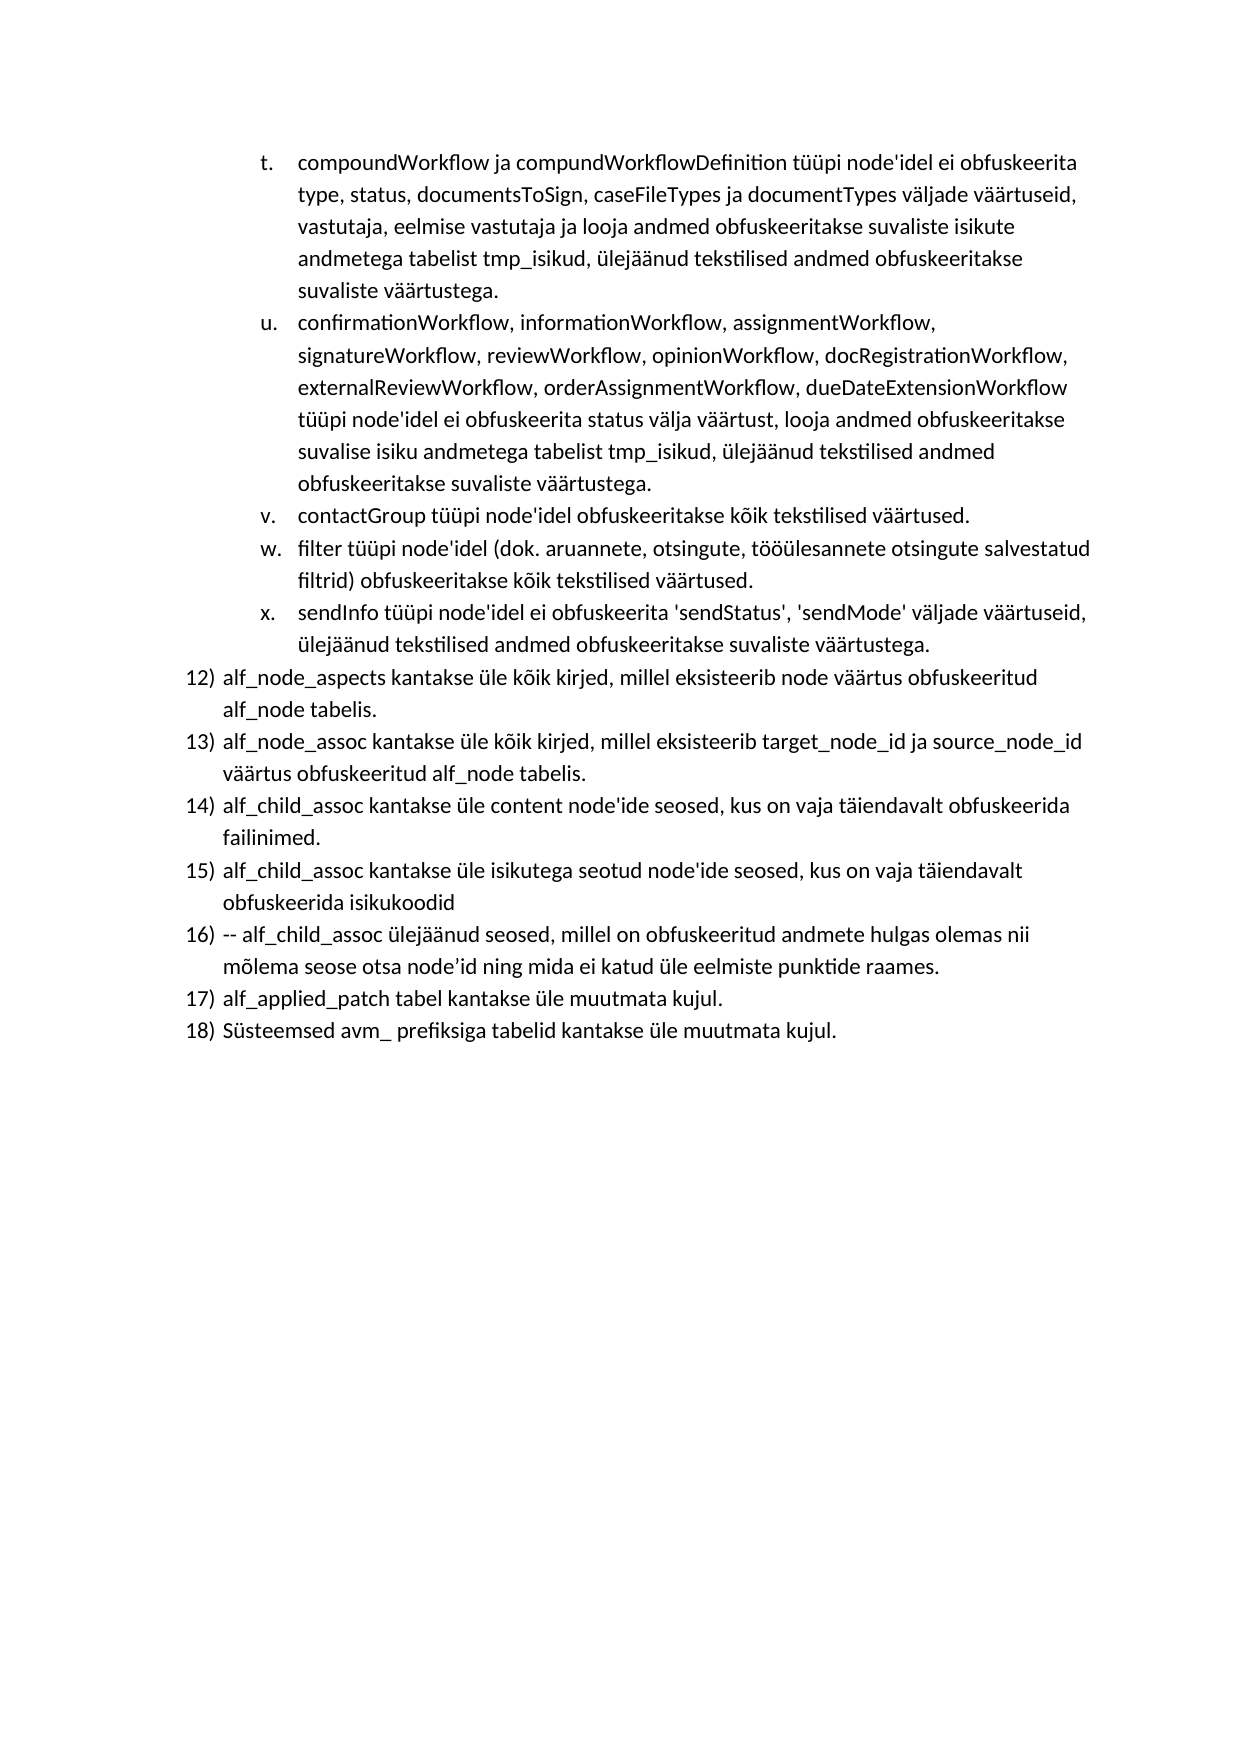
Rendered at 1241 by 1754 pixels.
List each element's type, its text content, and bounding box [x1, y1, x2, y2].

list alf_child_assoc kantakse üle isikutega seotud node'ide seosed, kus on vaja täiendavalt obfuskeerida isikukoodid [185, 856, 1093, 916]
list alf_applied_patch tabel kantakse üle muutmata kujul. [185, 984, 1093, 1012]
list sendInfo tüüpi node'idel ei obfuskeerita 'sendStatus', 'sendMode' väljade väärtuseid, ülejäänud tekstilised andmed obfuskeeritakse suvaliste väärtustega. [260, 598, 1093, 658]
list Süsteemsed avm_ prefiksiga tabelid kantakse üle muutmata kujul. [185, 1017, 1093, 1045]
list -- alf_child_assoc ülejäänud seosed, millel on obfuskeeritud andmete hulgas olemas nii mõlema seose otsa node’id ning mida ei katud üle eelmiste punktide raames. [185, 920, 1093, 980]
list filter tüüpi node'idel (dok. aruannete, otsingute, tööülesannete otsingute salvestatud filtrid) obfuskeeritakse kõik tekstilised väärtused. [260, 534, 1093, 594]
list confirmationWorkflow, informationWorkflow, assignmentWorkflow, signatureWorkflow, reviewWorkflow, opinionWorkflow, docRegistrationWorkflow, externalReviewWorkflow, orderAssignmentWorkflow, dueDateExtensionWorkflow tüüpi node'idel ei obfuskeerita status välja väärtust, looja andmed obfuskeeritakse suvalise isiku andmetega tabelist tmp_isikud, ülejäänud tekstilised andmed obfuskeeritakse suvaliste väärtustega. [260, 308, 1093, 497]
list contactGroup tüüpi node'idel obfuskeeritakse kõik tekstilised väärtused. [260, 502, 1093, 530]
list alf_child_assoc kantakse üle content node'ide seosed, kus on vaja täiendavalt obfuskeerida failinimed. [185, 791, 1093, 852]
list alf_node_assoc kantakse üle kõik kirjed, millel eksisteerib target_node_id ja source_node_id väärtus obfuskeeritud alf_node tabelis. [185, 727, 1093, 787]
list alf_node_aspects kantakse üle kõik kirjed, millel eksisteerib node väärtus obfuskeeritud alf_node tabelis. [185, 663, 1093, 723]
list compoundWorkflow ja compundWorkflowDefinition tüüpi node'idel ei obfuskeerita type, status, documentsToSign, caseFileTypes ja documentTypes väljade väärtuseid, vastutaja, eelmise vastutaja ja looja andmed obfuskeeritakse suvaliste isikute andmetega tabelist tmp_isikud, ülejäänud tekstilised andmed obfuskeeritakse suvaliste väärtustega. [260, 148, 1093, 304]
